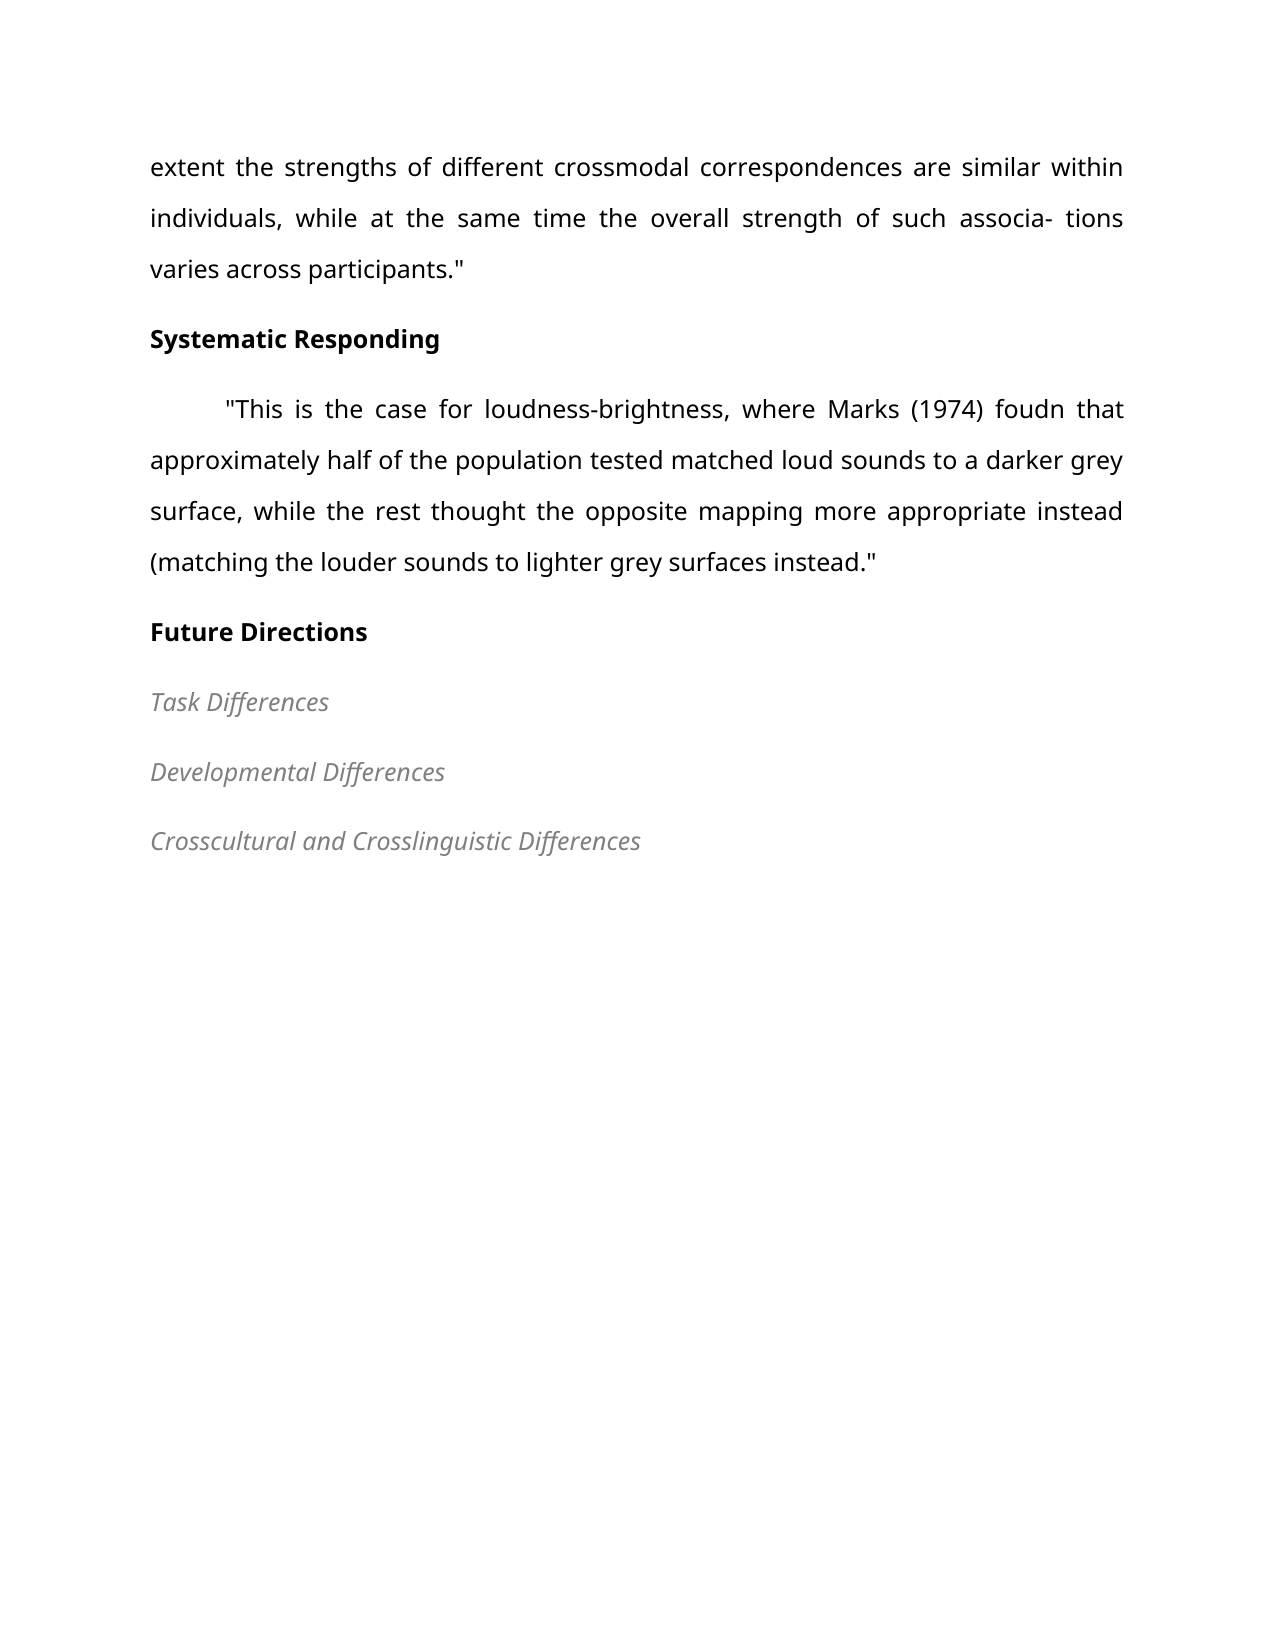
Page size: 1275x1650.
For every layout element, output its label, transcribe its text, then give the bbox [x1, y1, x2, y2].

subtitle Developmental Differences [150, 754, 1125, 788]
subtitle Systematic Responding [150, 322, 1125, 356]
subtitle Task Differences [150, 684, 1125, 718]
text "This is the case for loudness-brightness, where Marks (1974) foudn that approximately half of the population tested matched loud sounds to a darker grey surface, while the rest thought the opposite mapping more appropriate instead (matching the louder sounds to lighter grey surfaces instead." [150, 392, 1125, 579]
subtitle Future Directions [150, 614, 1125, 649]
subtitle Crosscultural and Crosslinguistic Differences [150, 824, 1125, 858]
